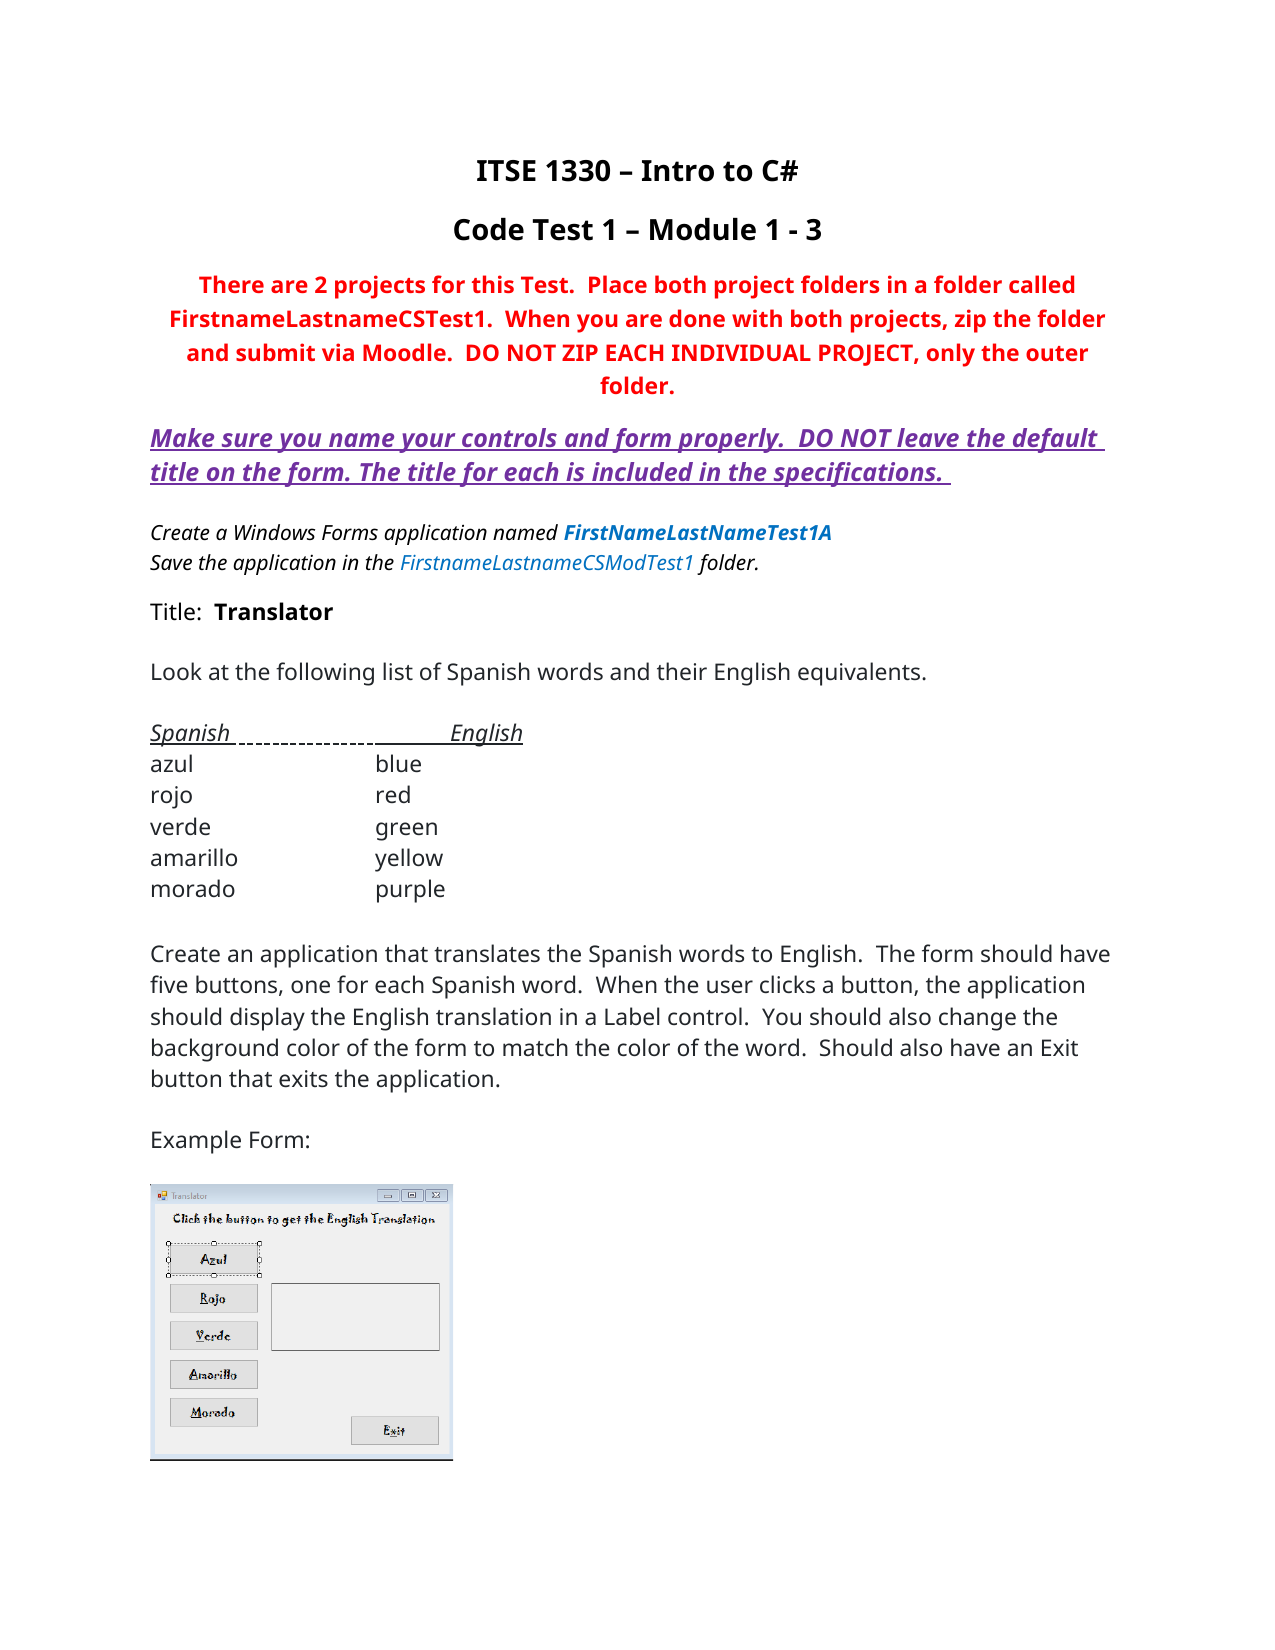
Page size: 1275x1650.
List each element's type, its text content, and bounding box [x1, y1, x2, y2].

text Example Form: [150, 1124, 1125, 1155]
text Look at the following list of Spanish words and their English equivalents. [150, 656, 1125, 687]
text amarillo yellow [150, 842, 1125, 873]
text morado purple [150, 873, 1125, 904]
text verde green [150, 810, 1125, 842]
text Spanish English [150, 717, 1125, 748]
text Title: Translator [150, 596, 1125, 627]
text Create a Windows Forms application named FirstNameLastNameTest1A [150, 518, 1125, 546]
text ITSE 1330 – Intro to C# [150, 150, 1125, 190]
text There are 2 projects for this Test. Place both project folders in a folder called FirstnameLastnameCSTest1. When you are done with both projects, zip the folder and submit via Moodle. DO NOT ZIP EACH INDIVIDUAL PROJECT, only the outer folder. [150, 269, 1125, 401]
text rojo red [150, 779, 1125, 810]
text azul blue [150, 748, 1125, 779]
text Save the application in the FirstnameLastnameCSModTest1 folder. [150, 548, 1125, 577]
text Make sure you name your controls and form properly. DO NOT leave the default title on the form. The title for each is included in the specifications. [150, 421, 1125, 489]
picture [150, 1184, 454, 1461]
text Code Test 1 – Module 1 - 3 [150, 209, 1125, 249]
text Create an application that translates the Spanish words to English. The form should have five buttons, one for each Spanish word. When the user clicks a button, the application should display the English translation in a Label control. You should also change the background color of the form to match the color of the word. Should also have an Exit button that exits the application. [150, 938, 1125, 1094]
